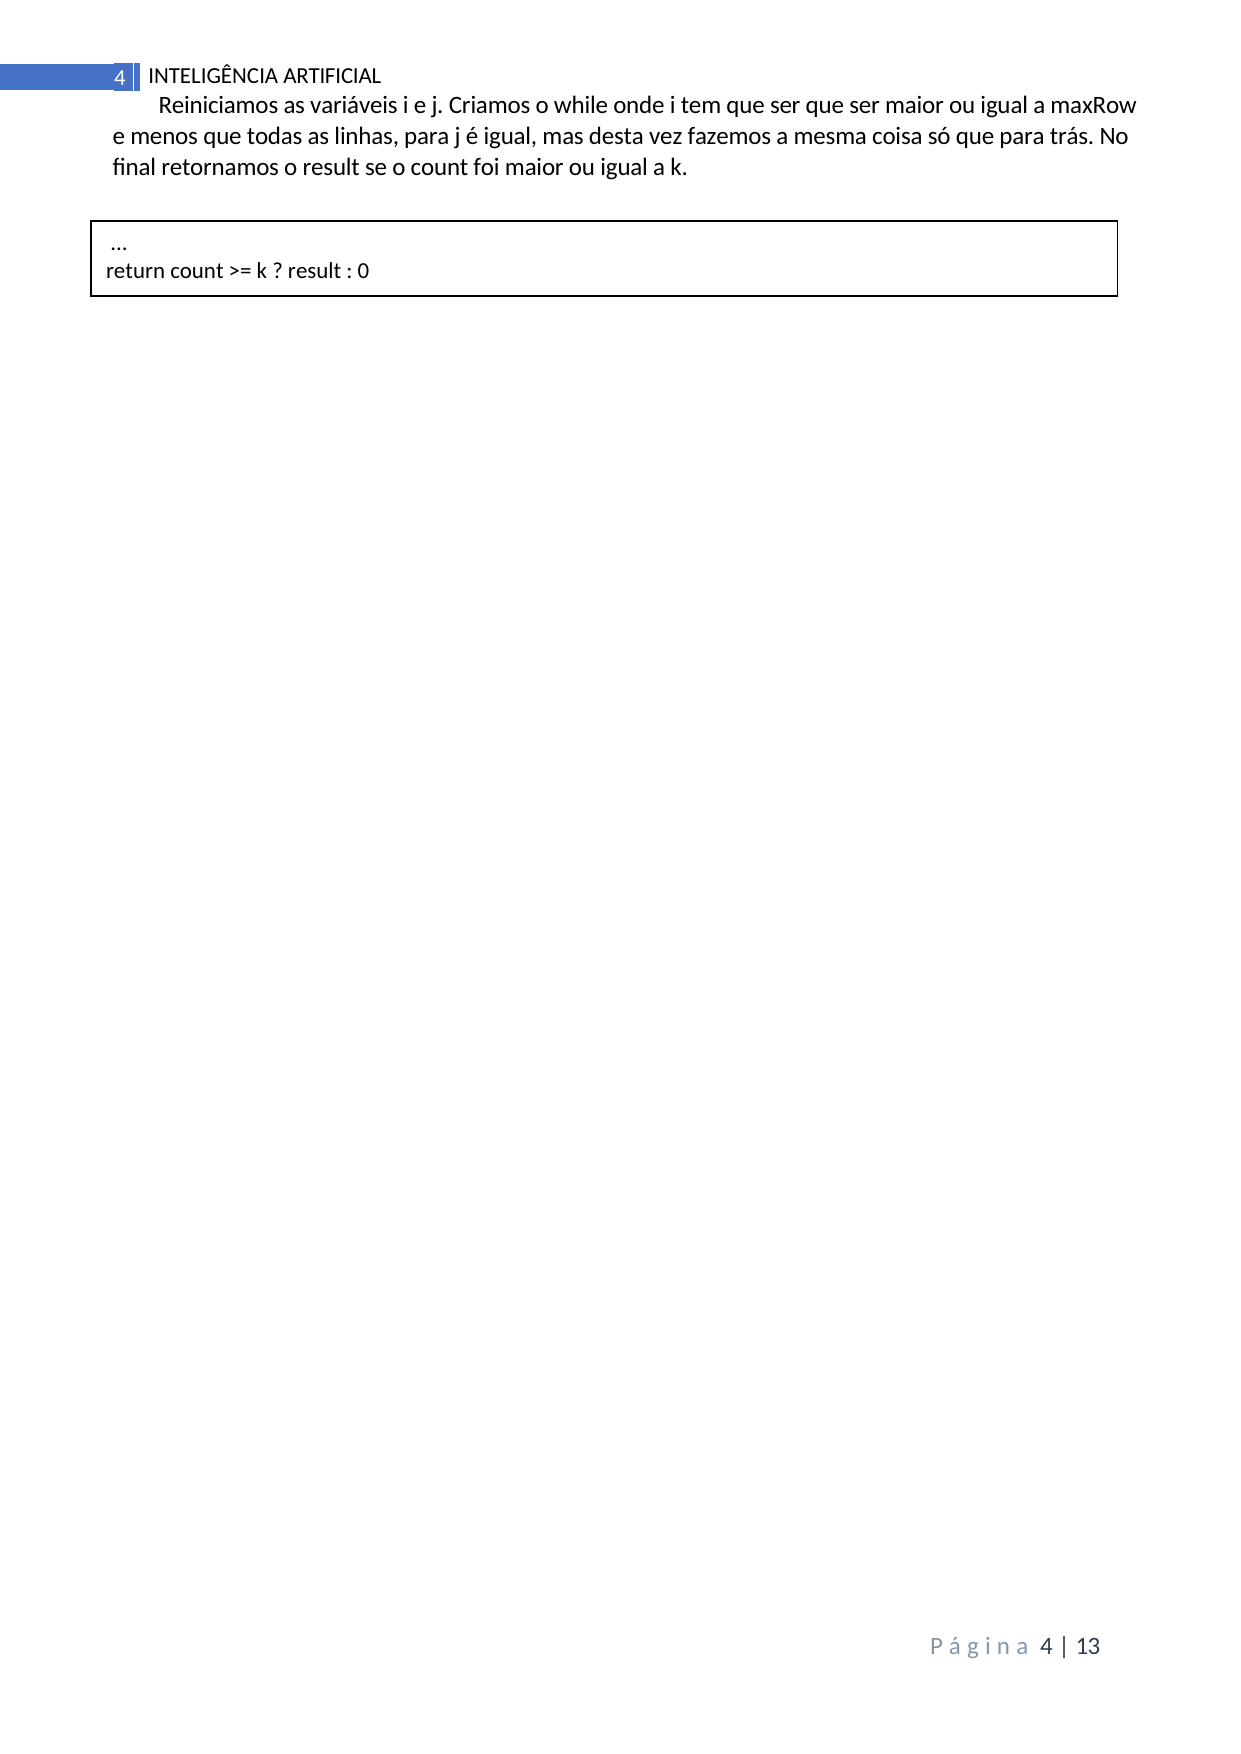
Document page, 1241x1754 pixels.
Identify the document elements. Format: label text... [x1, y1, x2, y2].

subtitle Reiniciamos as variáveis i e j. Criamos o while onde i tem que ser que ser maior ou igual a maxRow e menos que todas as linhas, para j é igual, mas desta vez fazemos a mesma coisa só que para trás. No final retornamos o result se o count foi maior ou igual a k. [112, 89, 1140, 181]
